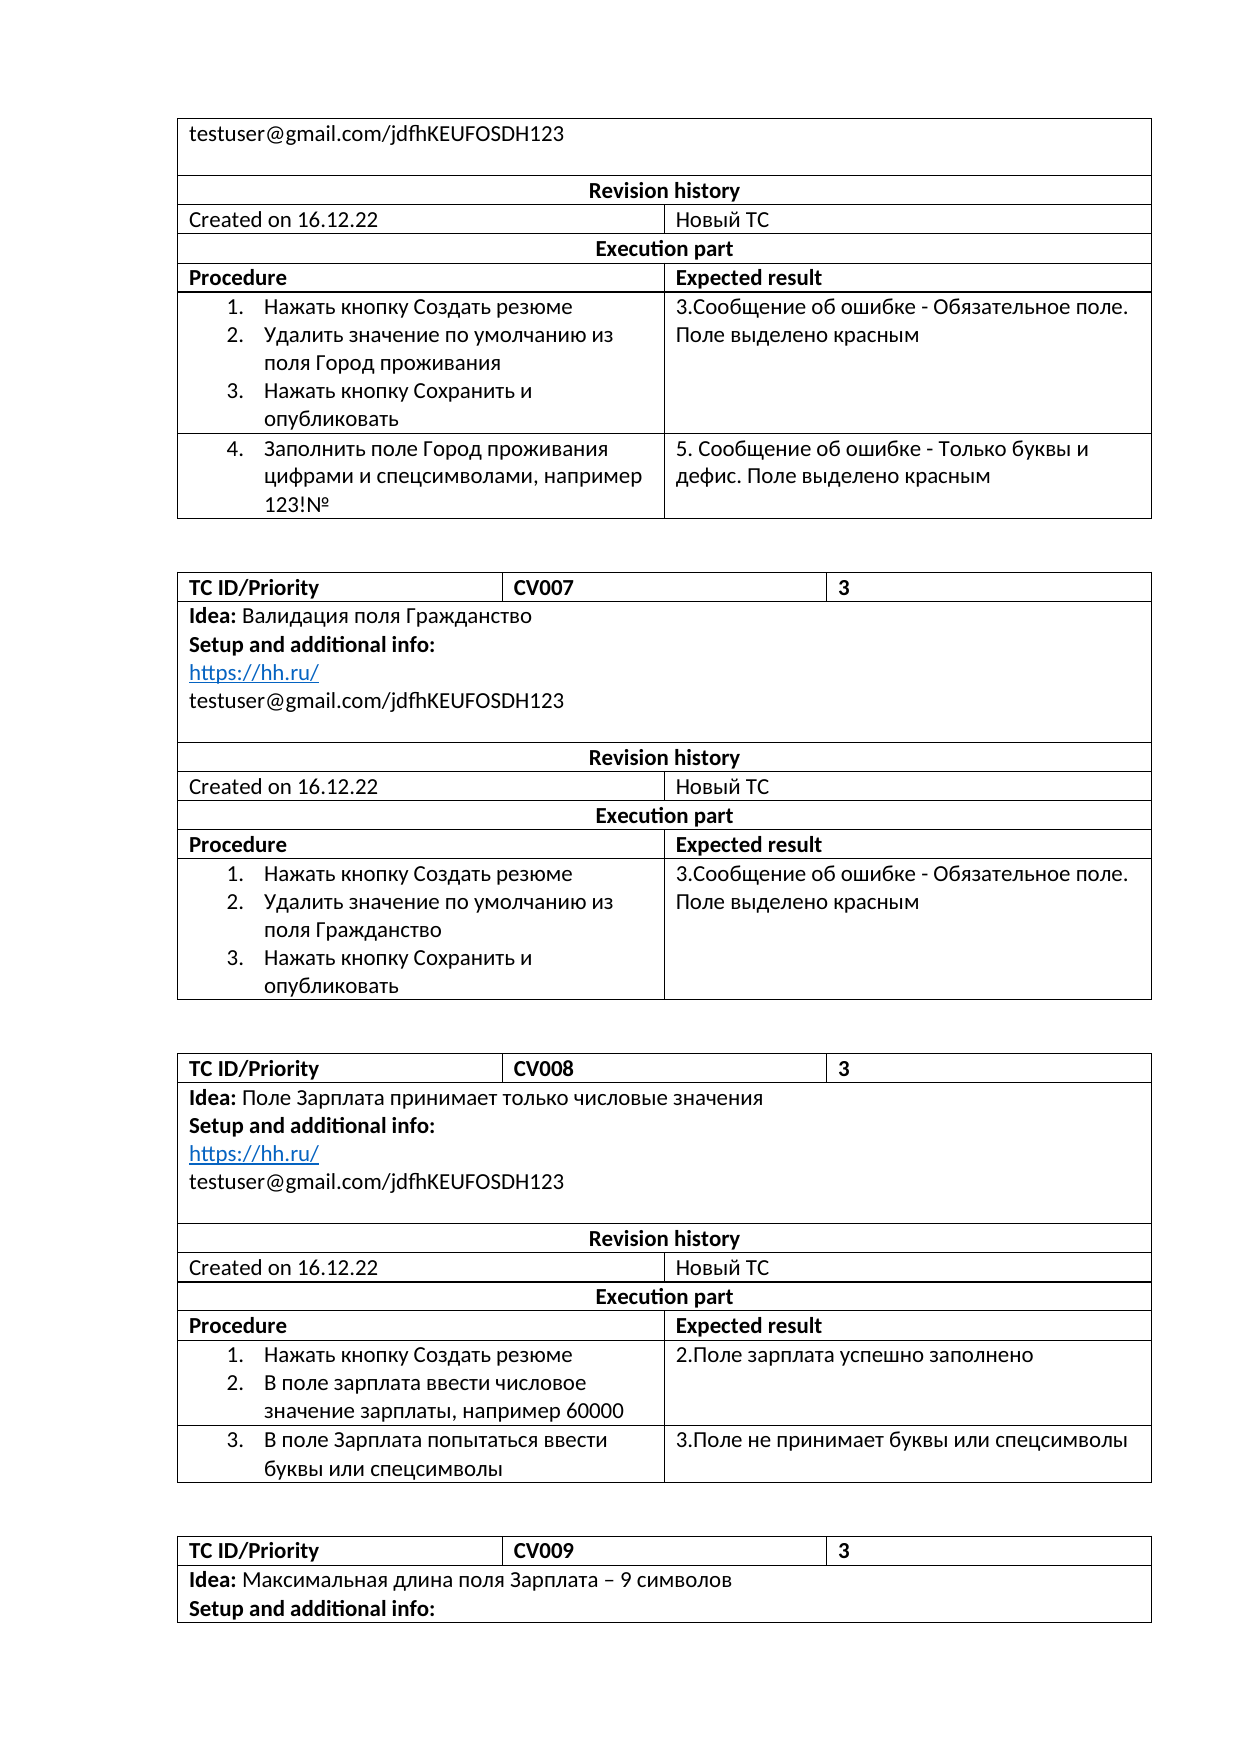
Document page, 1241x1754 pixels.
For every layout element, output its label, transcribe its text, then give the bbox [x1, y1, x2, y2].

table_cell Новый ТС [665, 1253, 1151, 1281]
table_header TC ID/Priority [178, 1054, 502, 1082]
table_cell Execution part [178, 234, 1151, 262]
table_cell 3.Сообщение об ошибке - Обязательное поле. Поле выделено красным [665, 293, 1151, 433]
table_header TC ID/Priority [178, 1537, 502, 1564]
table_cell Idea: Поле Зарплата принимает только числовые значения Setup and additional info: https://hh.ru/ testuser@gmail.com/jdfhKEUFOSDH123 [178, 1083, 1151, 1223]
table_cell В поле Зарплата попытаться ввести буквы или спецсимволы [178, 1426, 664, 1482]
table_header 3 [827, 1054, 1151, 1082]
table_cell Created on 16.12.22 [178, 205, 664, 233]
table_cell Procedure [178, 264, 664, 291]
table_cell Execution part [178, 801, 1151, 829]
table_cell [178, 119, 1151, 175]
table_cell Новый ТС [665, 772, 1151, 800]
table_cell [178, 1566, 1151, 1622]
table_cell Новый ТС [665, 205, 1151, 233]
table_cell Procedure [178, 1311, 664, 1339]
table_cell Created on 16.12.22 [178, 772, 664, 800]
table_header 3 [827, 573, 1151, 601]
table_cell Нажать кнопку Создать резюме В поле зарплата ввести числовое значение зарплаты, например 60000 [178, 1341, 664, 1424]
table_header CV007 [503, 573, 826, 601]
table_cell Нажать кнопку Создать резюме Удалить значение по умолчанию из поля Гражданство Нажать кнопку Сохранить и опубликовать [178, 859, 664, 999]
table_cell Revision history [178, 176, 1151, 204]
table_header CV009 [503, 1537, 826, 1564]
table_cell 2.Поле зарплата успешно заполнено [665, 1341, 1151, 1424]
table_header CV008 [503, 1054, 826, 1082]
table_cell Expected result [665, 1311, 1151, 1339]
table_cell 5. Сообщение об ошибке - Только буквы и дефис. Поле выделено красным [665, 434, 1151, 518]
table_cell Procedure [178, 830, 664, 858]
table_cell Expected result [665, 264, 1151, 291]
table_header 3 [827, 1537, 1151, 1564]
table_cell Заполнить поле Город проживания цифрами и спецсимволами, например 123!№ [178, 434, 664, 518]
table_cell Нажать кнопку Создать резюме Удалить значение по умолчанию из поля Город проживания Нажать кнопку Сохранить и опубликовать [178, 293, 664, 433]
table_cell 3.Сообщение об ошибке - Обязательное поле. Поле выделено красным [665, 859, 1151, 999]
table_cell 3.Поле не принимает буквы или спецсимволы [665, 1426, 1151, 1482]
table_cell Revision history [178, 743, 1151, 771]
table_cell Revision history [178, 1224, 1151, 1252]
table_cell Expected result [665, 830, 1151, 858]
table_header TC ID/Priority [178, 573, 502, 601]
table_cell Created on 16.12.22 [178, 1253, 664, 1281]
table_cell Execution part [178, 1283, 1151, 1310]
table_cell Idea: Валидация поля Гражданство Setup and additional info: https://hh.ru/ testuser@gmail.com/jdfhKEUFOSDH123 [178, 602, 1151, 742]
